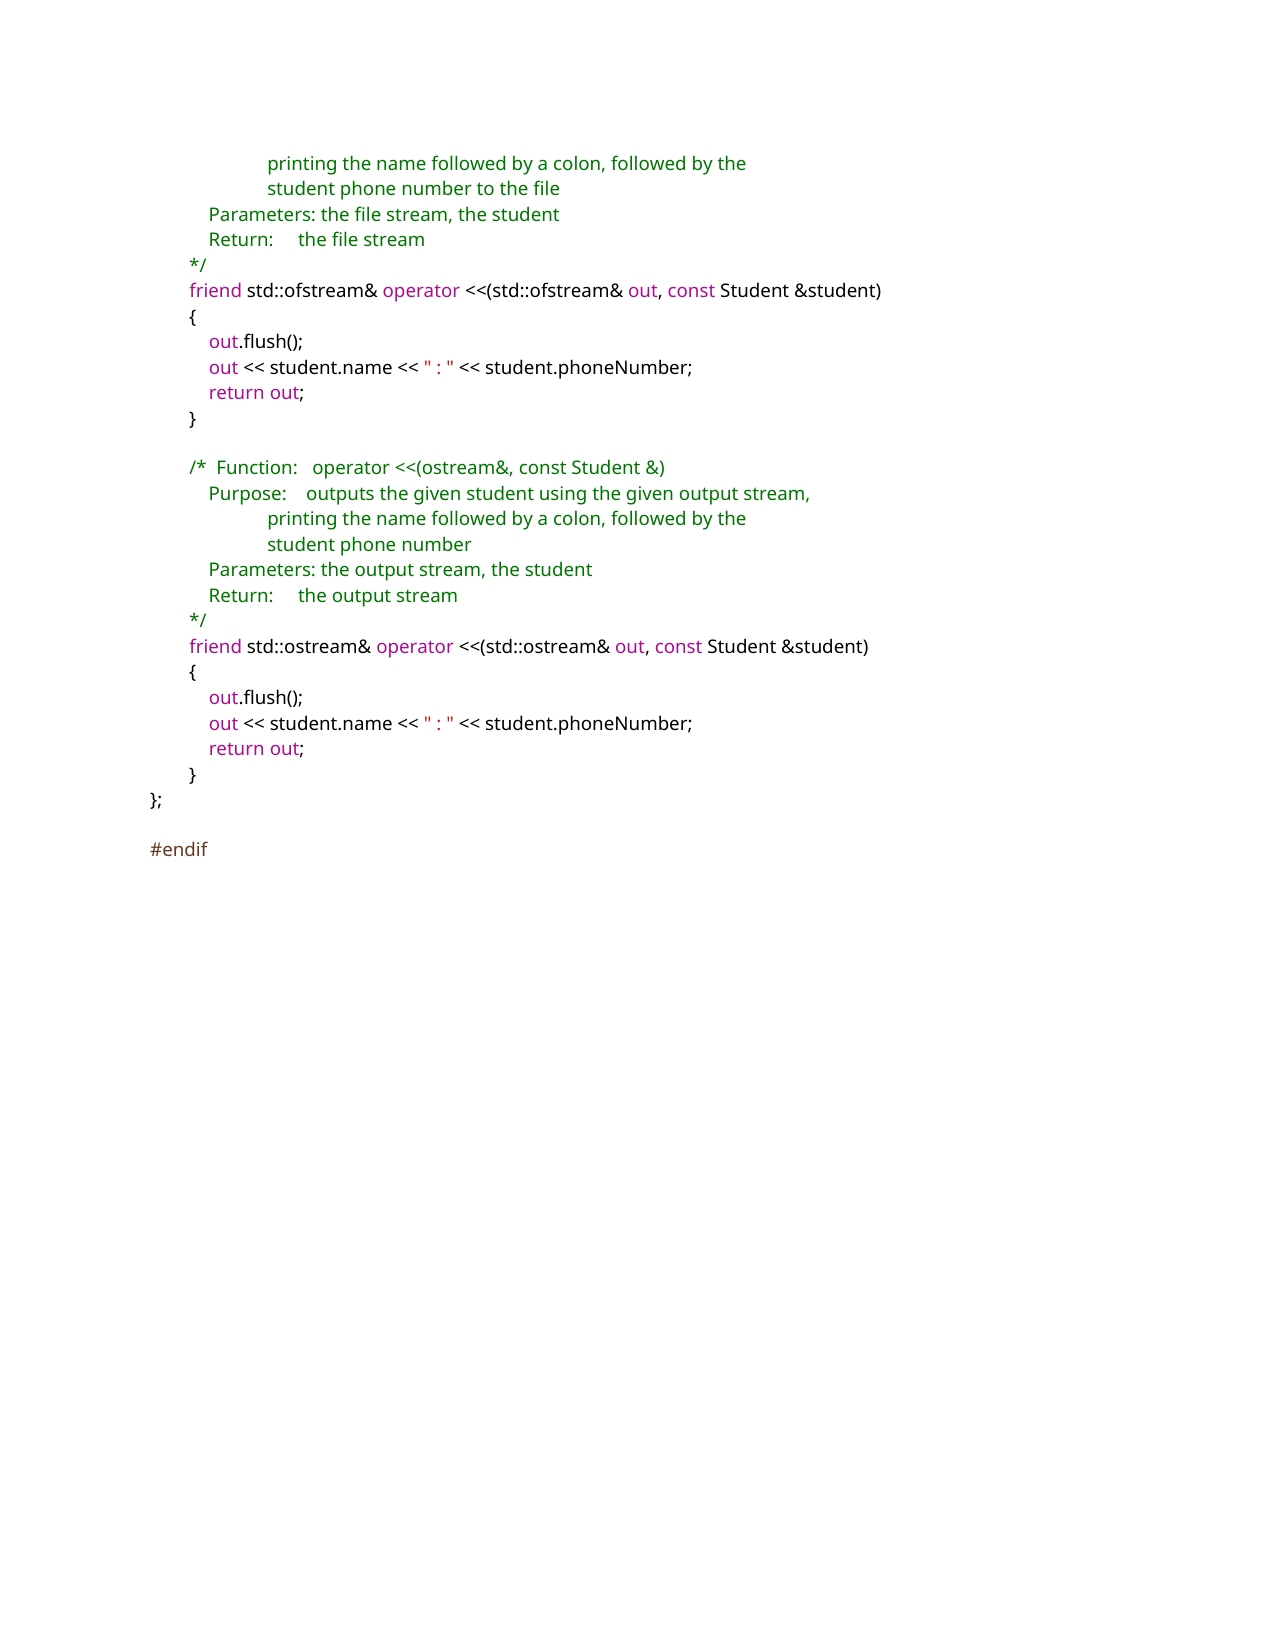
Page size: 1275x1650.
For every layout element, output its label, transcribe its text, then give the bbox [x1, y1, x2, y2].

text { [150, 659, 1125, 684]
text */ [150, 252, 1125, 278]
text #endif [150, 836, 1125, 861]
text }; [150, 786, 1125, 812]
text Purpose: outputs the given student using the given output stream, [150, 480, 1125, 506]
text printing the name followed by a colon, followed by the [150, 150, 1125, 176]
text Parameters: the file stream, the student [150, 201, 1125, 227]
text } [150, 761, 1125, 786]
text friend std::ofstream& operator <<(std::ofstream& out, const Student &student) [150, 278, 1125, 303]
text Return: the output stream [150, 582, 1125, 608]
text Return: the file stream [150, 227, 1125, 252]
text out << student.name << " : " << student.phoneNumber; [150, 710, 1125, 735]
text } [150, 405, 1125, 431]
text friend std::ostream& operator <<(std::ostream& out, const Student &student) [150, 633, 1125, 659]
text student phone number [150, 531, 1125, 557]
text return out; [150, 735, 1125, 761]
text */ [150, 608, 1125, 633]
text Parameters: the output stream, the student [150, 557, 1125, 582]
text out << student.name << " : " << student.phoneNumber; [150, 354, 1125, 380]
text out.flush(); [150, 329, 1125, 354]
text { [150, 303, 1125, 329]
text return out; [150, 380, 1125, 405]
text printing the name followed by a colon, followed by the [150, 506, 1125, 531]
text out.flush(); [150, 684, 1125, 710]
text /* Function: operator <<(ostream&, const Student &) [150, 455, 1125, 480]
text student phone number to the file [150, 176, 1125, 201]
